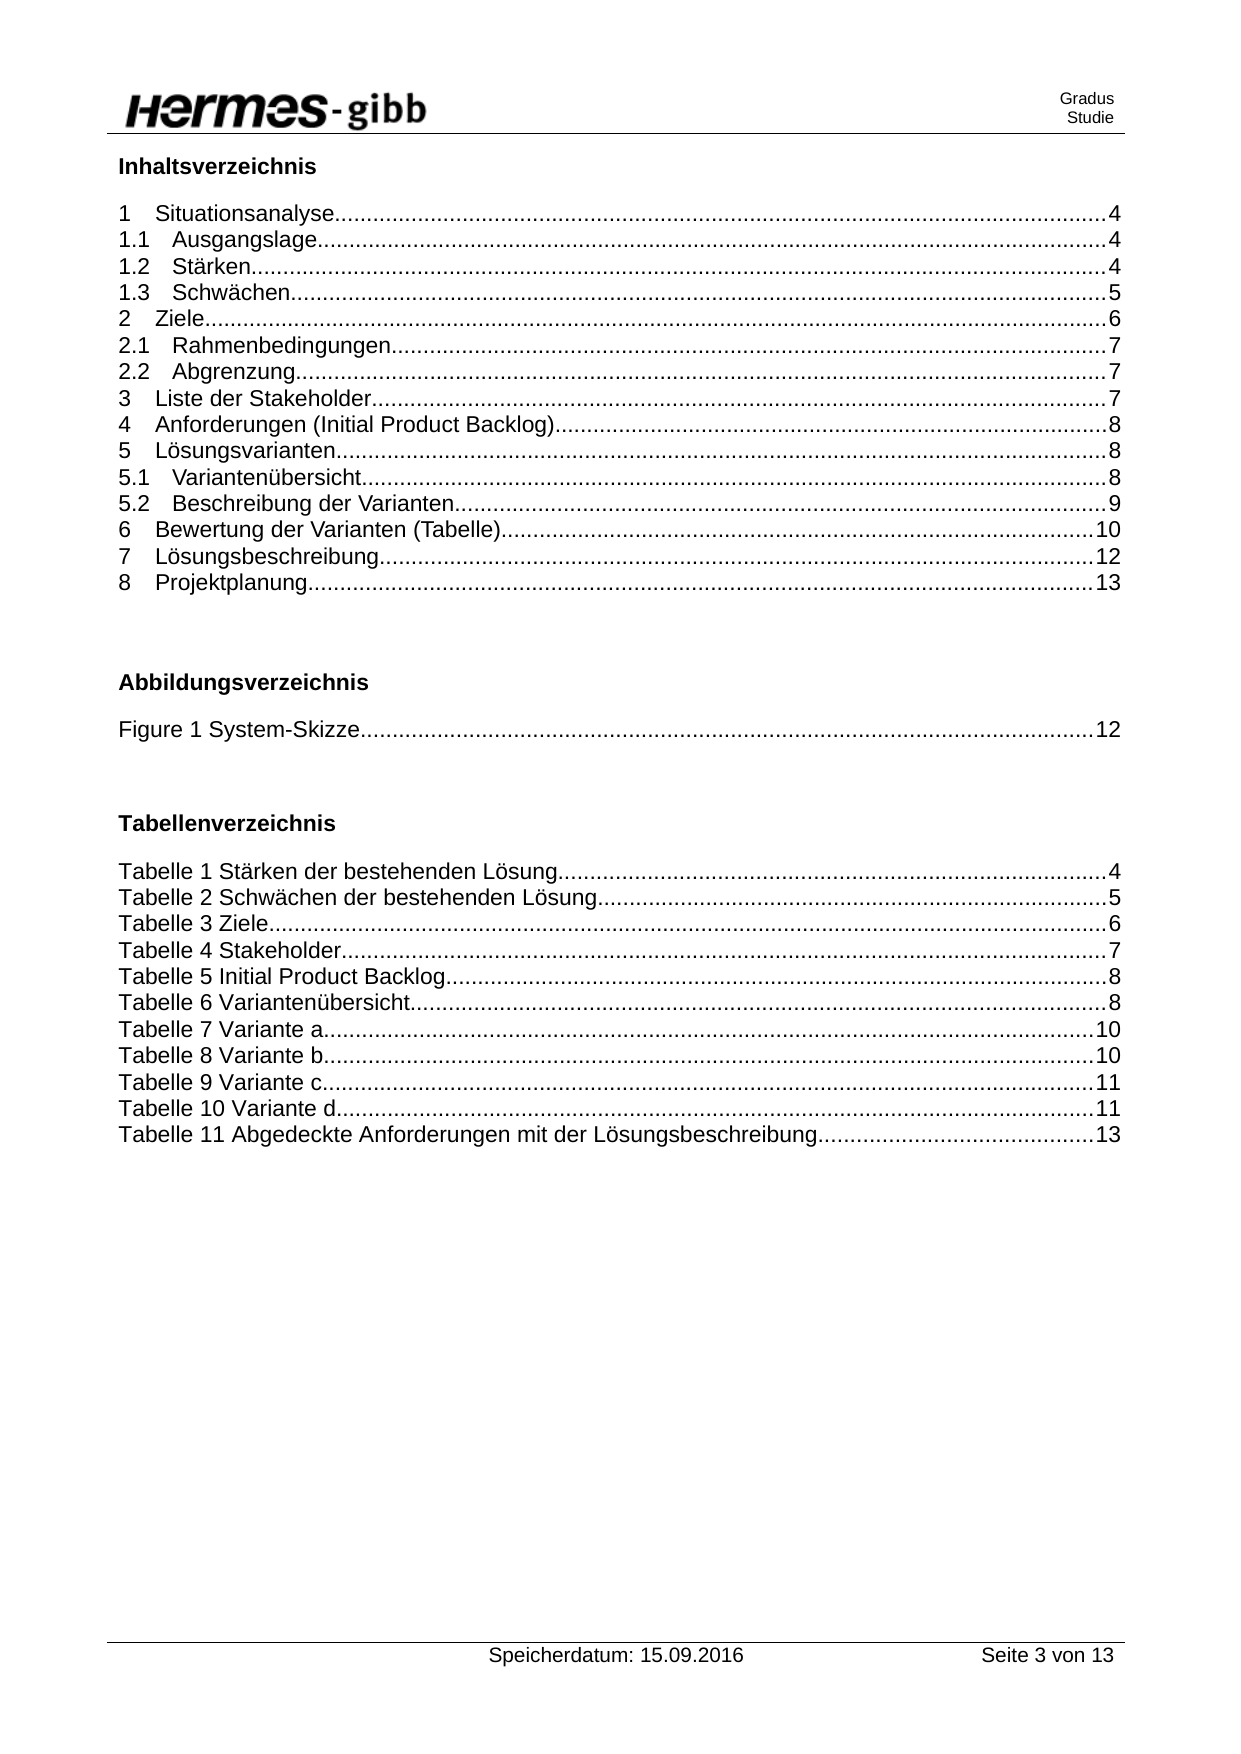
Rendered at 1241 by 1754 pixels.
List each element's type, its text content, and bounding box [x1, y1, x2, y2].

text 1.1 Ausgangslage 4 [118, 226, 1122, 253]
text Figure 1 System-Skizze 12 [118, 716, 1122, 742]
text Abbildungsverzeichnis [118, 669, 1122, 695]
text 5.1 Variantenübersicht 8 [118, 463, 1122, 490]
text Inhaltsverzeichnis [118, 153, 1122, 179]
text Tabelle 10 Variante d 11 [118, 1095, 1122, 1121]
text Tabelle 6 Variantenübersicht 8 [118, 989, 1122, 1016]
text 5 Lösungsvarianten 8 [118, 437, 1122, 463]
text Tabelle 8 Variante b 10 [118, 1042, 1122, 1068]
text 5.2 Beschreibung der Varianten 9 [118, 490, 1122, 516]
text Tabelle 9 Variante c 11 [118, 1068, 1122, 1095]
text 2 Ziele 6 [118, 305, 1122, 332]
text 1.2 Stärken 4 [118, 253, 1122, 279]
text Tabelle 2 Schwächen der bestehenden Lösung 5 [118, 884, 1122, 910]
text 1 Situationsanalyse 4 [118, 200, 1122, 226]
text 6 Bewertung der Varianten (Tabelle) 10 [118, 516, 1122, 543]
text 7 Lösungsbeschreibung 12 [118, 543, 1122, 569]
text Tabelle 3 Ziele 6 [118, 910, 1122, 937]
text Tabelle 5 Initial Product Backlog 8 [118, 963, 1122, 989]
text Tabellenverzeichnis [118, 810, 1122, 837]
text Tabelle 7 Variante a 10 [118, 1016, 1122, 1042]
text Tabelle 4 Stakeholder 7 [118, 937, 1122, 963]
text Tabelle 11 Abgedeckte Anforderungen mit der Lösungsbeschreibung 13 [118, 1121, 1122, 1147]
text 3 Liste der Stakeholder 7 [118, 384, 1122, 411]
text 1.3 Schwächen 5 [118, 279, 1122, 305]
text 8 Projektplanung 13 [118, 569, 1122, 595]
text 2.2 Abgrenzung 7 [118, 358, 1122, 384]
text 2.1 Rahmenbedingungen 7 [118, 332, 1122, 358]
text 4 Anforderungen (Initial Product Backlog) 8 [118, 411, 1122, 437]
text Tabelle 1 Stärken der bestehenden Lösung 4 [118, 858, 1122, 884]
